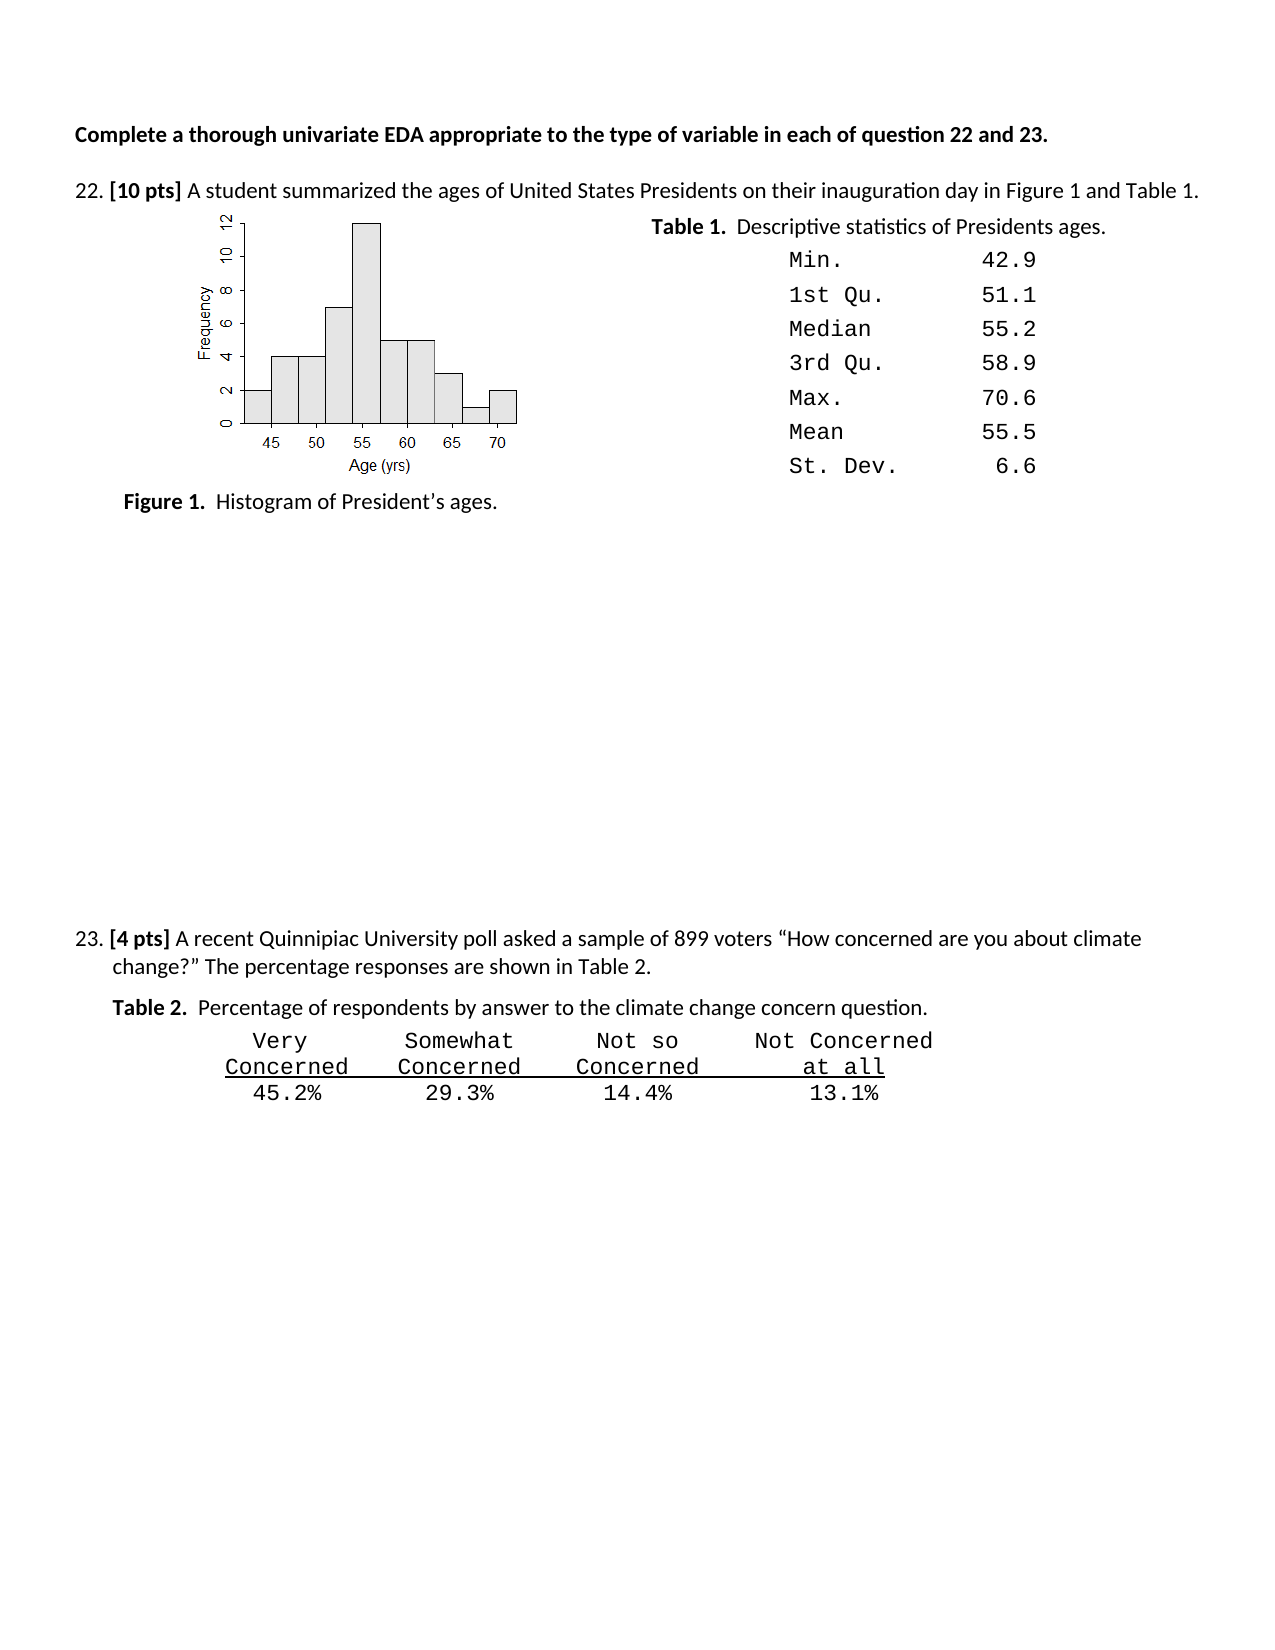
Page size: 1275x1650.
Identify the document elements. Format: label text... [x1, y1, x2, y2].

text Table 2. Percentage of respondents by answer to the climate change concern question. [112, 993, 1200, 1021]
text 22. [10 pts] A student summarized the ages of United States Presidents on their inauguration day in Figure 1 and Table 1. [75, 176, 1209, 204]
picture [188, 212, 527, 479]
text Complete a thorough univariate EDA appropriate to the type of variable in each of question 22 and 23. [75, 120, 1200, 148]
table_header Figure 1. Histogram of President’s ages. [75, 213, 640, 523]
table_header Table 1. Descriptive statistics of Presidents ages. Min. 42.9 1st Qu. 51.1 Median 55.2 3rd Qu. 58.9 Max. 70.6 Mean 55.5 St. Dev. 6.6 [640, 213, 1200, 523]
text Very Somewhat Not so Not Concerned [225, 1029, 1200, 1055]
text Concerned Concerned Concerned at all [225, 1055, 1200, 1081]
text 23. [4 pts] A recent Quinnipiac University poll asked a sample of 899 voters “How concerned are you about climate change?” The percentage responses are shown in Table 2. [75, 924, 1200, 980]
text 45.2% 29.3% 14.4% 13.1% [225, 1081, 1200, 1107]
